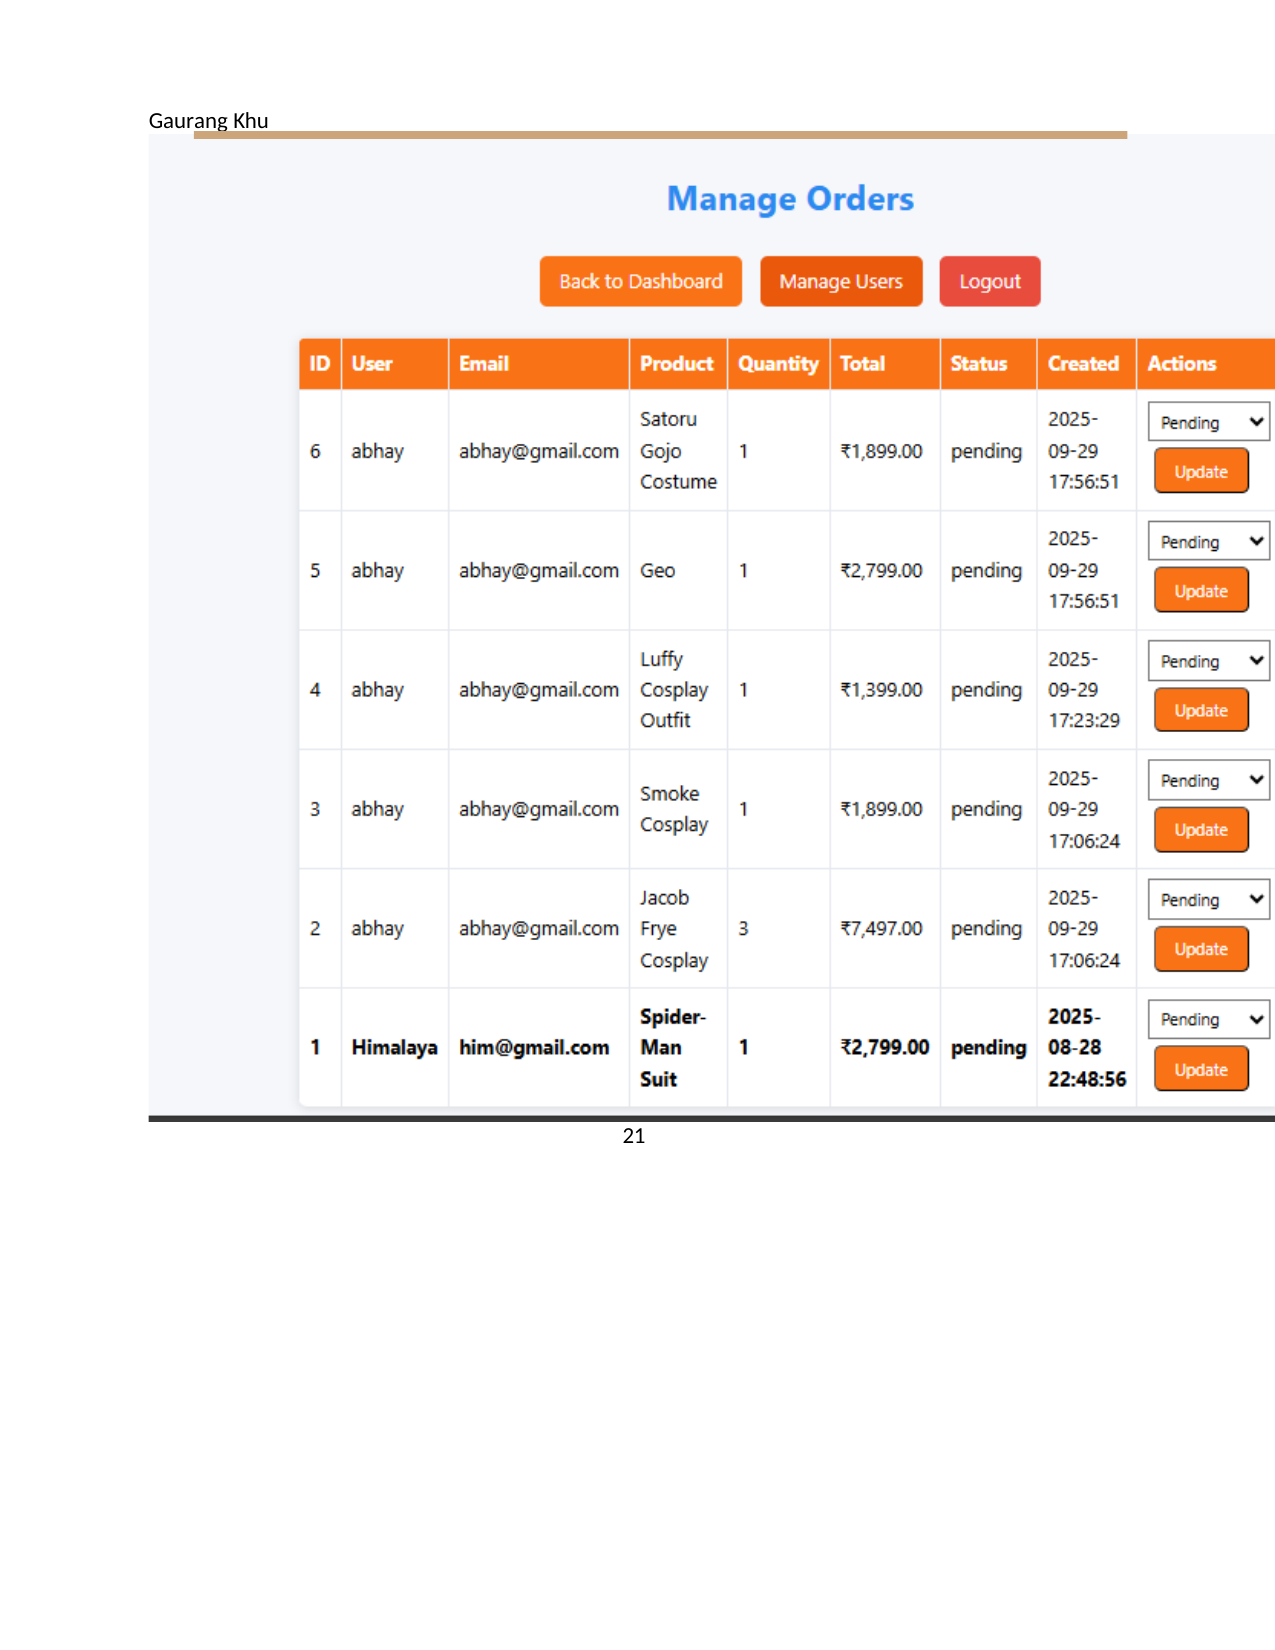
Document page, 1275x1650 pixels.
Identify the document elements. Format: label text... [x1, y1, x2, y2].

picture [148, 131, 1275, 1122]
text Gaurang Khu 21 [148, 1122, 1237, 1150]
text Gaurang Khu 21 [148, 106, 1237, 134]
